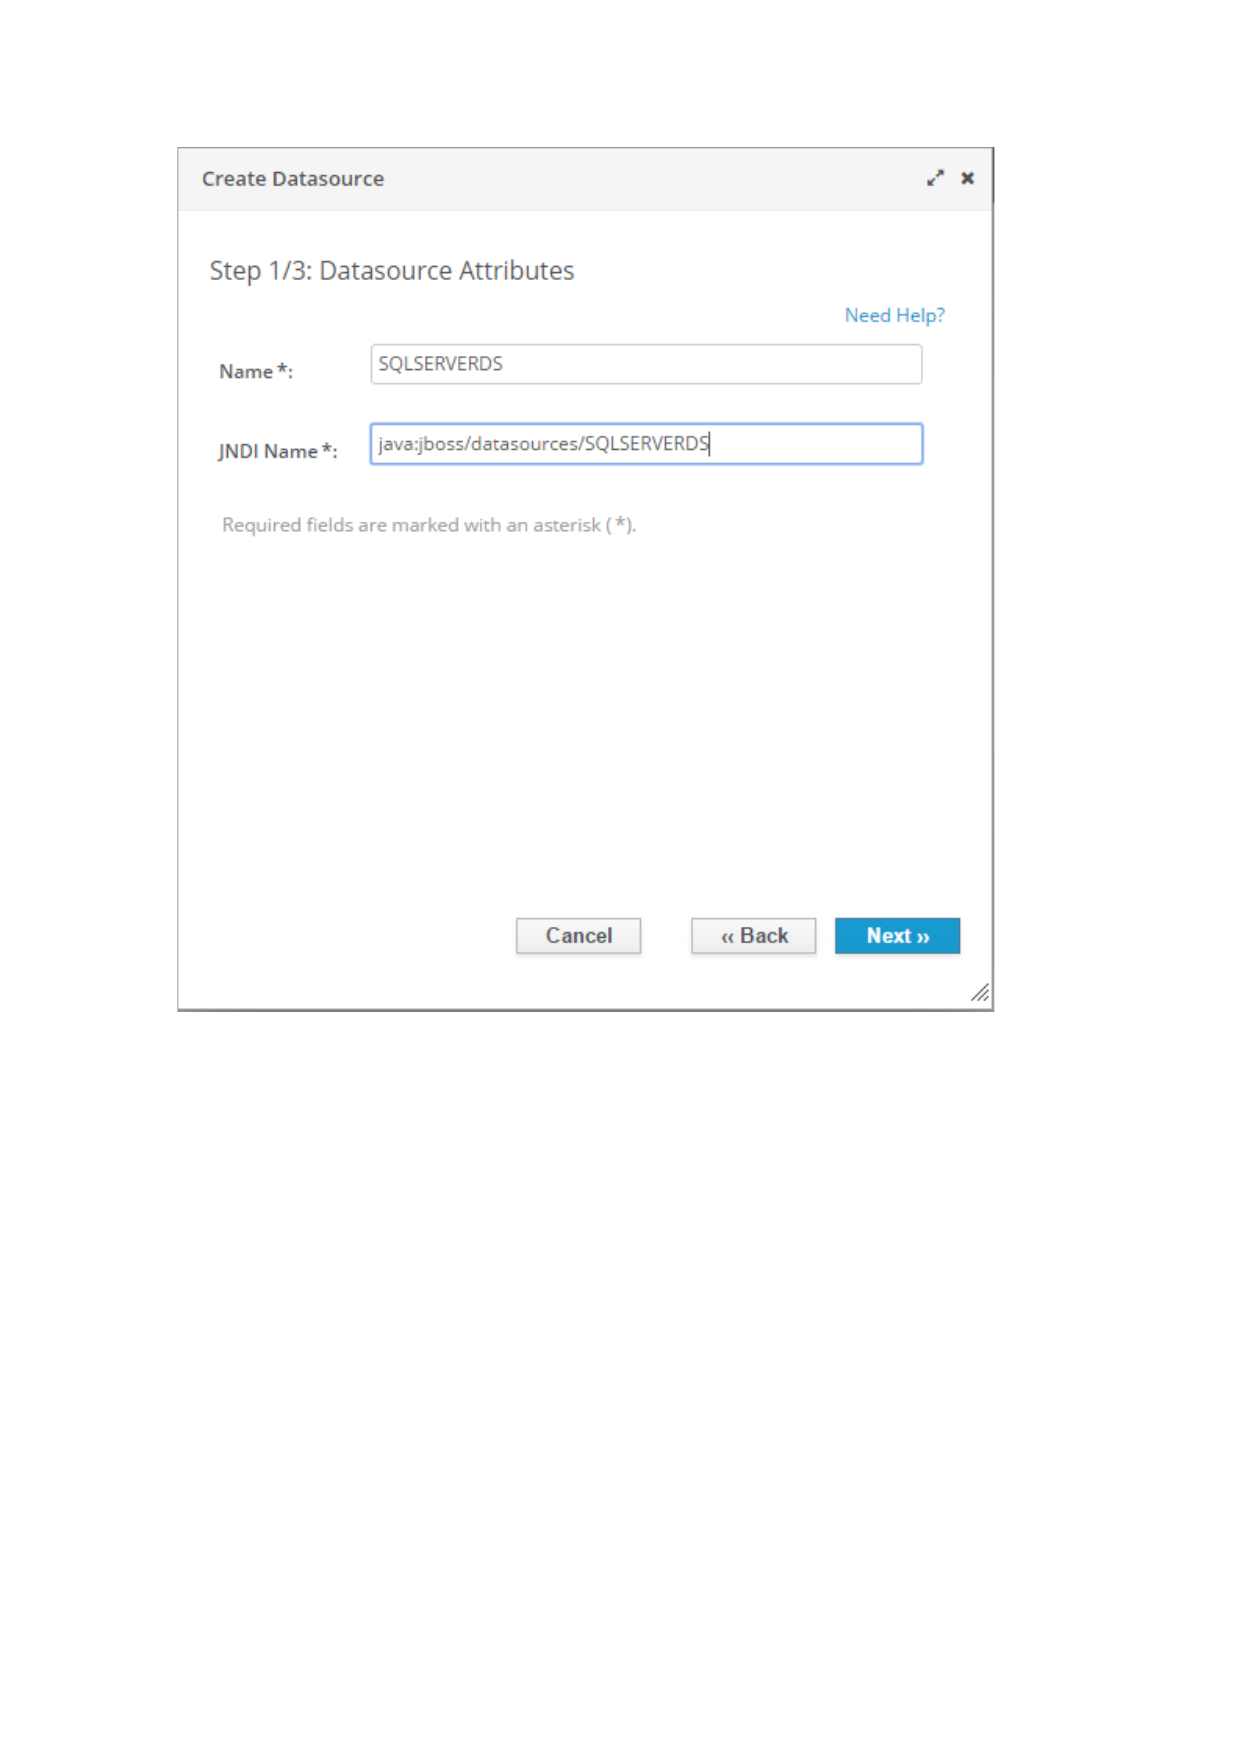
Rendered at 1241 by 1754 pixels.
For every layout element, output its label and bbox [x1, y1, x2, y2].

picture [177, 147, 995, 1012]
